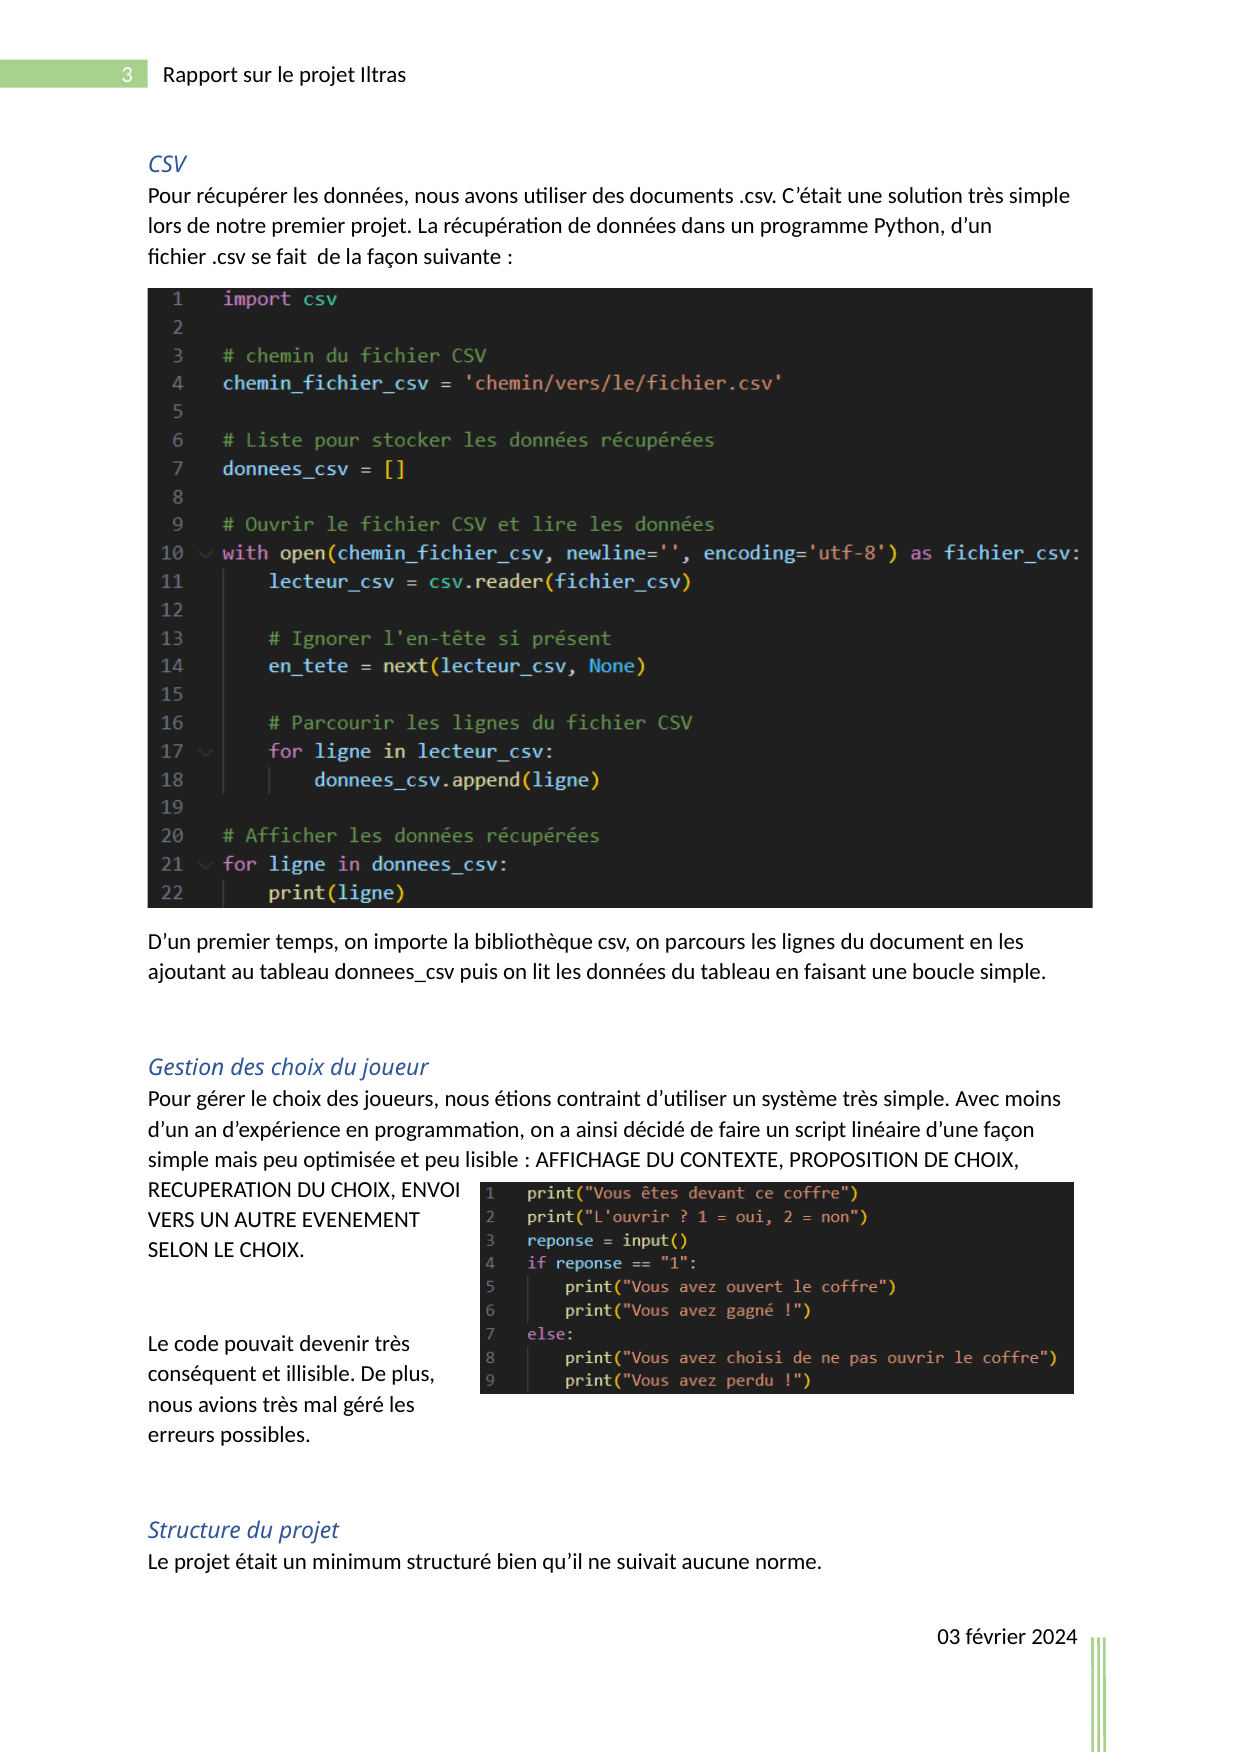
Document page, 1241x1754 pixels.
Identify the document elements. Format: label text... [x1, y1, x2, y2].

picture [147, 288, 1093, 908]
subtitle Structure du projet [148, 1514, 1093, 1545]
text Le code pouvait devenir très conséquent et illisible. De plus, nous avions très mal géré les erreurs possibles. [148, 1329, 1093, 1448]
subtitle Gestion des choix du joueur [148, 1051, 1093, 1082]
picture [480, 1182, 1074, 1394]
subtitle CSV [148, 148, 1093, 179]
text Le projet était un minimum structuré bien qu’il ne suivait aucune norme. [148, 1547, 1093, 1575]
text D’un premier temps, on importe la bibliothèque csv, on parcours les lignes du document en les ajoutant au tableau donnees_csv puis on lit les données du tableau en faisant une boucle simple. [148, 927, 1093, 985]
text Pour récupérer les données, nous avons utiliser des documents .csv. C’était une solution très simple lors de notre premier projet. La récupération de données dans un programme Python, d’un fichier .csv se fait de la façon suivante : [148, 181, 1093, 270]
text Pour gérer le choix des joueurs, nous étions contraint d’utiliser un système très simple. Avec moins d’un an d’expérience en programmation, on a ainsi décidé de faire un script linéaire d’une façon simple mais peu optimisée et peu lisible : AFFICHAGE DU CONTEXTE, PROPOSITION DE CHOIX, RECUPERATION DU CHOIX, ENVOI VERS UN AUTRE EVENEMENT SELON LE CHOIX. [148, 1084, 1093, 1263]
